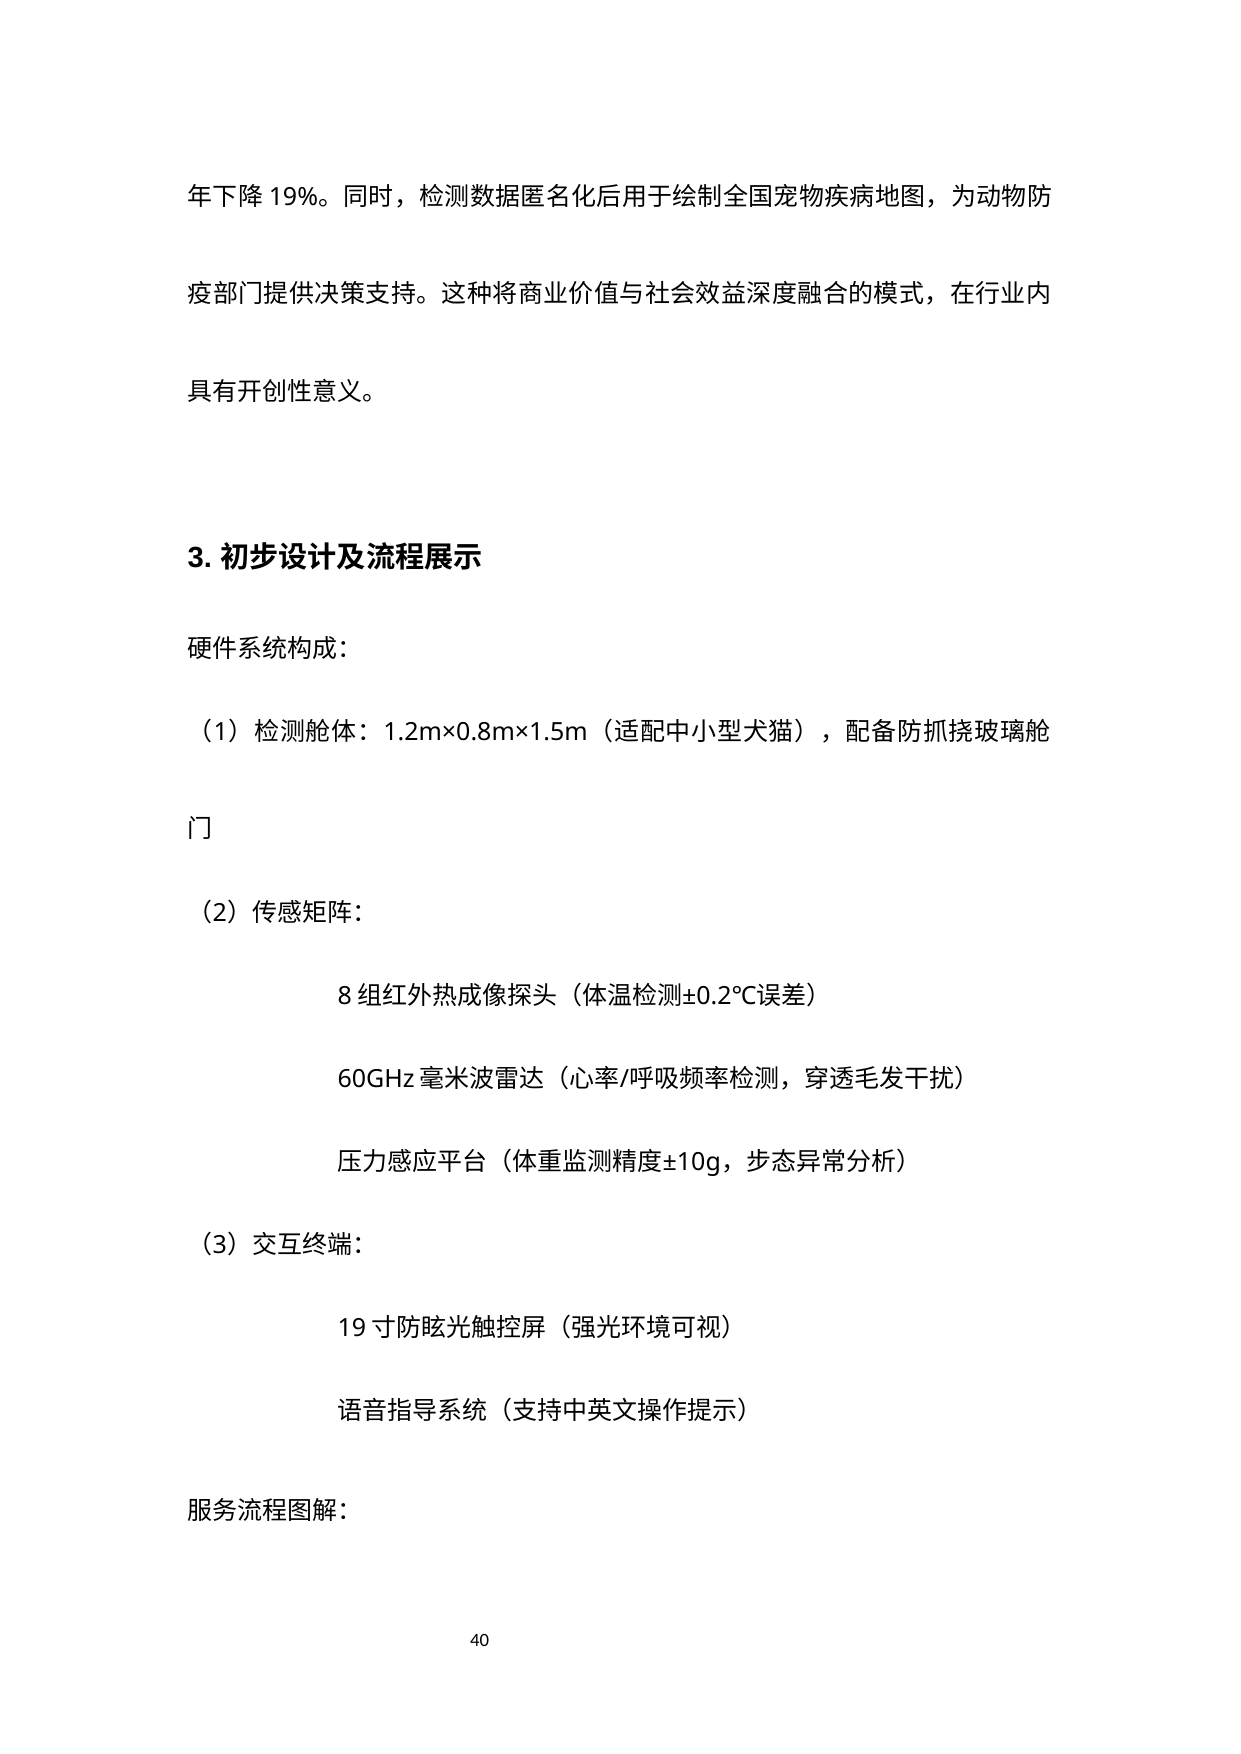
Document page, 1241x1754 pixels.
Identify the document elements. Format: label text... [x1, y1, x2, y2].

text 60GHz毫米波雷达（心率/呼吸频率检测，穿透毛发干扰） [187, 1044, 1053, 1109]
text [187, 162, 1053, 422]
text 压力感应平台（体重监测精度±10g，步态异常分析） [187, 1127, 1053, 1192]
text 8组红外热成像探头（体温检测±0.2℃误差） [187, 961, 1053, 1026]
text 3. 初步设计及流程展示 [187, 522, 1053, 587]
text 硬件系统构成： [187, 614, 1053, 679]
text （2）传感矩阵： [187, 878, 1053, 943]
text 19寸防眩光触控屏（强光环境可视） [187, 1293, 1053, 1358]
text （1）检测舱体：1.2m×0.8m×1.5m（适配中小型犬猫），配备防抓挠玻璃舱门 [187, 697, 1053, 859]
text 服务流程图解： [187, 1476, 1053, 1541]
text 语音指导系统（支持中英文操作提示） [187, 1376, 1053, 1441]
text （3）交互终端： [187, 1210, 1053, 1275]
